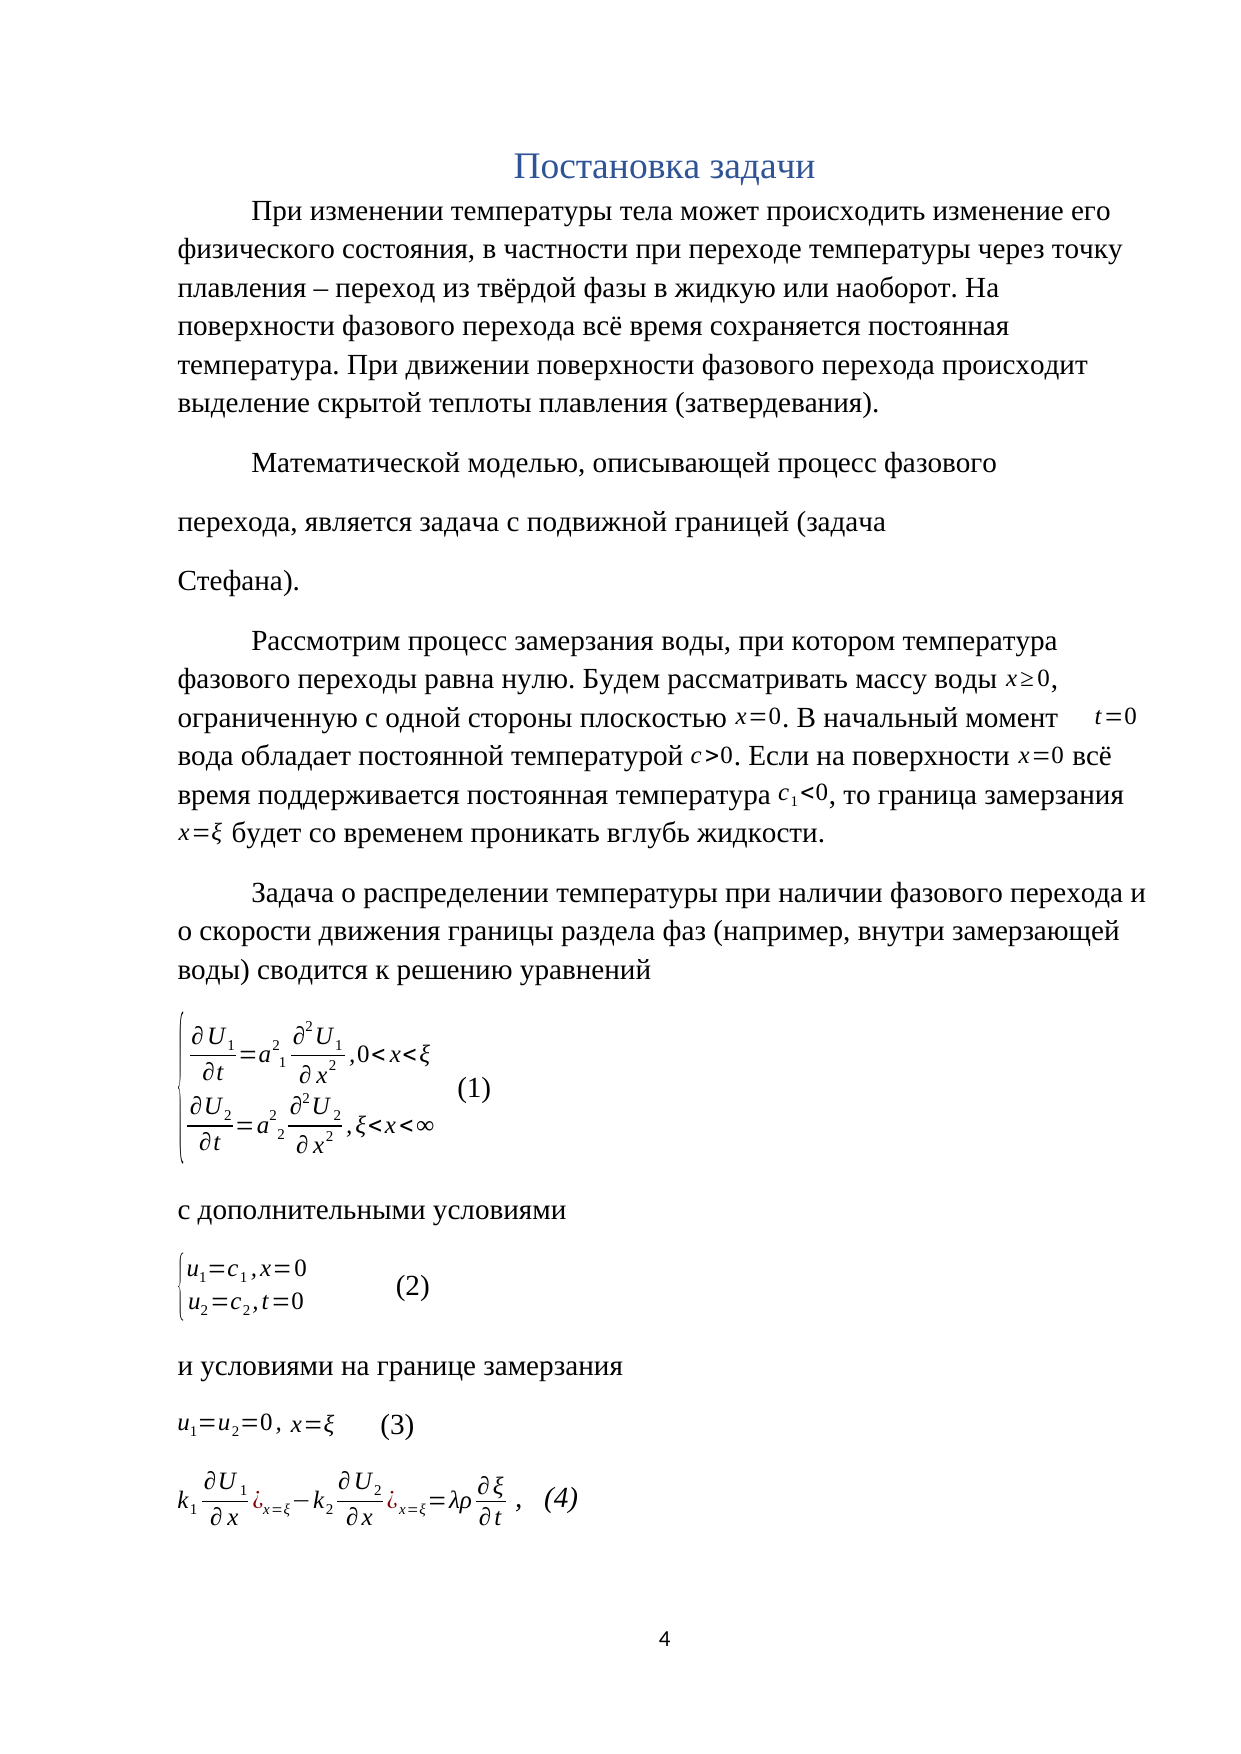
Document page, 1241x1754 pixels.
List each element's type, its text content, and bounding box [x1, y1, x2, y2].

text с дополнительными условиями [177, 1192, 1152, 1226]
text Стефана). [177, 563, 1152, 597]
text Задача о распределении температуры при наличии фазового перехода и о скорости движения границы раздела фаз (например, внутри замерзающей воды) сводится к решению уравнений [177, 875, 1152, 986]
text Математической моделью, описывающей процесс фазового [177, 445, 1152, 478]
text перехода, является задача с подвижной границей (задача [177, 504, 1152, 538]
text , (4) [177, 1468, 1152, 1530]
text Рассмотрим процесс замерзания воды, при котором температура фазового переходы равна нулю. Будем рассматривать массу воды , ограниченную с одной стороны плоскостью . В начальный момент вода обладает постоянной температурой . Если на поверхности всё время поддерживается постоянная температура , то граница замерзания будет со временем проникать вглубь жидкости. [177, 623, 1152, 849]
text При изменении температуры тела может происходить изменение его физического состояния, в частности при переходе температуры через точку плавления – переход из твёрдой фазы в жидкую или наоборот. На поверхности фазового перехода всё время сохраняется постоянная температура. При движении поверхности фазового перехода происходит выделение скрытой теплоты плавления (затвердевания). [177, 193, 1152, 419]
text (3) [177, 1407, 1152, 1442]
text (2) [177, 1251, 1152, 1322]
subtitle Постановка задачи [177, 143, 1152, 186]
text и условиями на границе замерзания [177, 1348, 1152, 1381]
text (1) [177, 1011, 1152, 1166]
